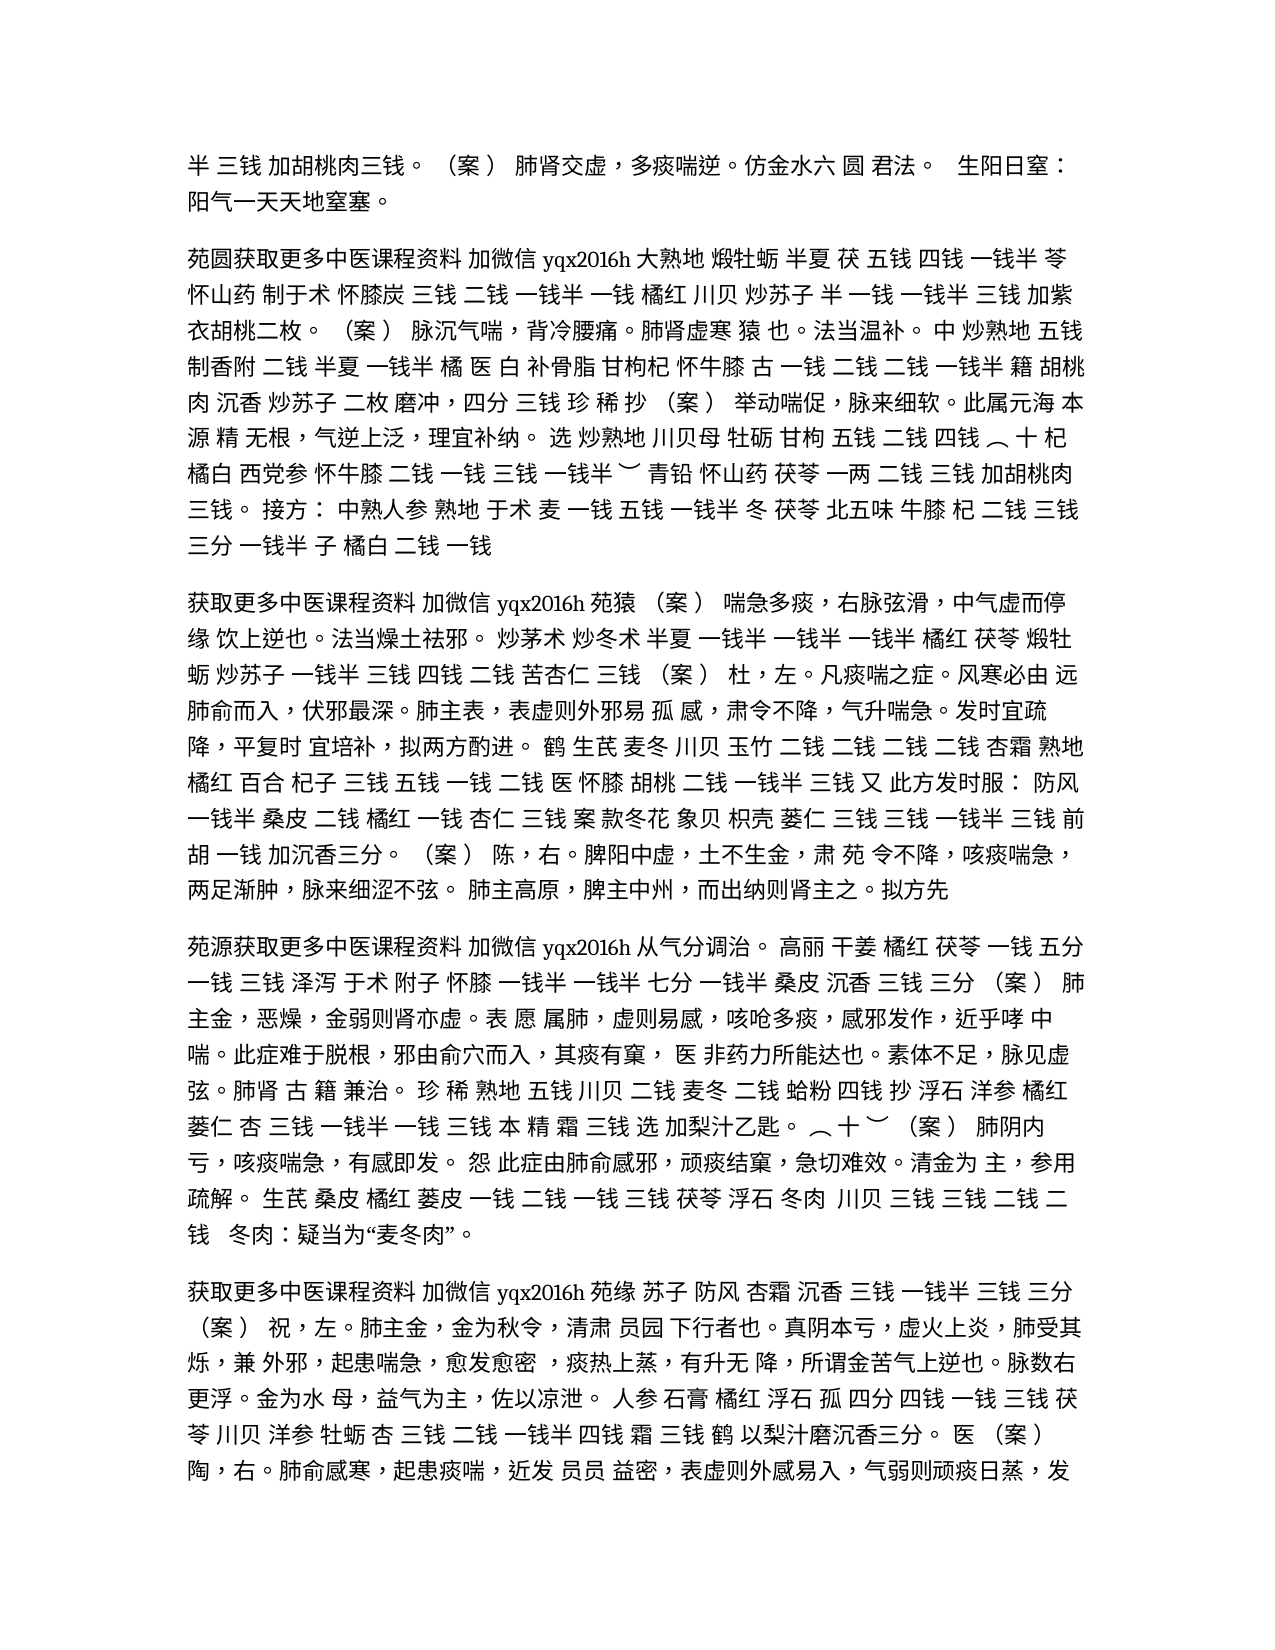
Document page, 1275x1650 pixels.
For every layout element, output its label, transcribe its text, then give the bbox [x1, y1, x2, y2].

text 苑源获取更多中医课程资料 加微信 yqx2016h 从气分调治。 高丽 干姜 橘红 茯苓 一钱 五分 一钱 三钱 泽泻 于术 附子 怀膝 一钱半 一钱半 七分 一钱半 桑皮 沉香 三钱 三分 （案 ） 肺主金，恶燥，金弱则肾亦虚。表 愿 属肺，虚则易感，咳呛多痰，感邪发作，近乎哮 中 喘。此症难于脱根，邪由俞穴而入，其痰有窠， 医 非药力所能达也。素体不足，脉见虚弦。肺肾 古 籍 兼治。 珍 稀 熟地 五钱 川贝 二钱 麦冬 二钱 蛤粉 四钱 抄 浮石 洋参 橘红 蒌仁 杏 三钱 一钱半 一钱 三钱 本 精 霜 三钱 选 加梨汁乙匙。 ︵ 十 ︶ （案 ） 肺阴内亏，咳痰喘急，有感即发。 怨 此症由肺俞感邪，顽痰结窠，急切难效。清金为 主，参用疏解。 生芪 桑皮 橘红 蒌皮 一钱 二钱 一钱 三钱 茯苓 浮石 冬肉 川贝 三钱 三钱 二钱 二钱 冬肉：疑当为“麦冬肉”。 [187, 931, 1087, 1250]
text 获取更多中医课程资料 加微信 yqx2016h 苑猿 （案 ） 喘急多痰，右脉弦滑，中气虚而停 缘 饮上逆也。法当燥土祛邪。 炒茅术 炒冬术 半夏 一钱半 一钱半 一钱半 橘红 茯苓 煅牡蛎 炒苏子 一钱半 三钱 四钱 二钱 苦杏仁 三钱 （案 ） 杜，左。凡痰喘之症。风寒必由 远 肺俞而入，伏邪最深。肺主表，表虚则外邪易 孤 感，肃令不降，气升喘急。发时宜疏降，平复时 宜培补，拟两方酌进。 鹤 生芪 麦冬 川贝 玉竹 二钱 二钱 二钱 二钱 杏霜 熟地 橘红 百合 杞子 三钱 五钱 一钱 二钱 医 怀膝 胡桃 二钱 一钱半 三钱 又 此方发时服： 防风 一钱半 桑皮 二钱 橘红 一钱 杏仁 三钱 案 款冬花 象贝 枳壳 蒌仁 三钱 三钱 一钱半 三钱 前胡 一钱 加沉香三分。 （案 ） 陈，右。脾阳中虚，土不生金，肃 苑 令不降，咳痰喘急，两足渐肿，脉来细涩不弦。 肺主高原，脾主中州，而出纳则肾主之。拟方先 [187, 587, 1087, 906]
text 苑圆获取更多中医课程资料 加微信 yqx2016h 大熟地 煅牡蛎 半夏 茯 五钱 四钱 一钱半 苓 怀山药 制于术 怀膝炭 三钱 二钱 一钱半 一钱 橘红 川贝 炒苏子 半 一钱 一钱半 三钱 加紫衣胡桃二枚。 （案 ） 脉沉气喘，背冷腰痛。肺肾虚寒 猿 也。法当温补。 中 炒熟地 五钱 制香附 二钱 半夏 一钱半 橘 医 白 补骨脂 甘枸杞 怀牛膝 古 一钱 二钱 二钱 一钱半 籍 胡桃肉 沉香 炒苏子 二枚 磨冲，四分 三钱 珍 稀 抄 （案 ） 举动喘促，脉来细软。此属元海 本 源 精 无根，气逆上泛，理宜补纳。 选 炒熟地 川贝母 牡砺 甘枸 五钱 二钱 四钱 ︵ 十 杞 橘白 西党参 怀牛膝 二钱 一钱 三钱 一钱半 ︶ 青铅 怀山药 茯苓 一两 二钱 三钱 加胡桃肉三钱。 接方： 中熟人参 熟地 于术 麦 一钱 五钱 一钱半 冬 茯苓 北五味 牛膝 杞 二钱 三钱 三分 一钱半 子 橘白 二钱 一钱 [187, 243, 1087, 561]
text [187, 1276, 1087, 1486]
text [187, 150, 1087, 217]
